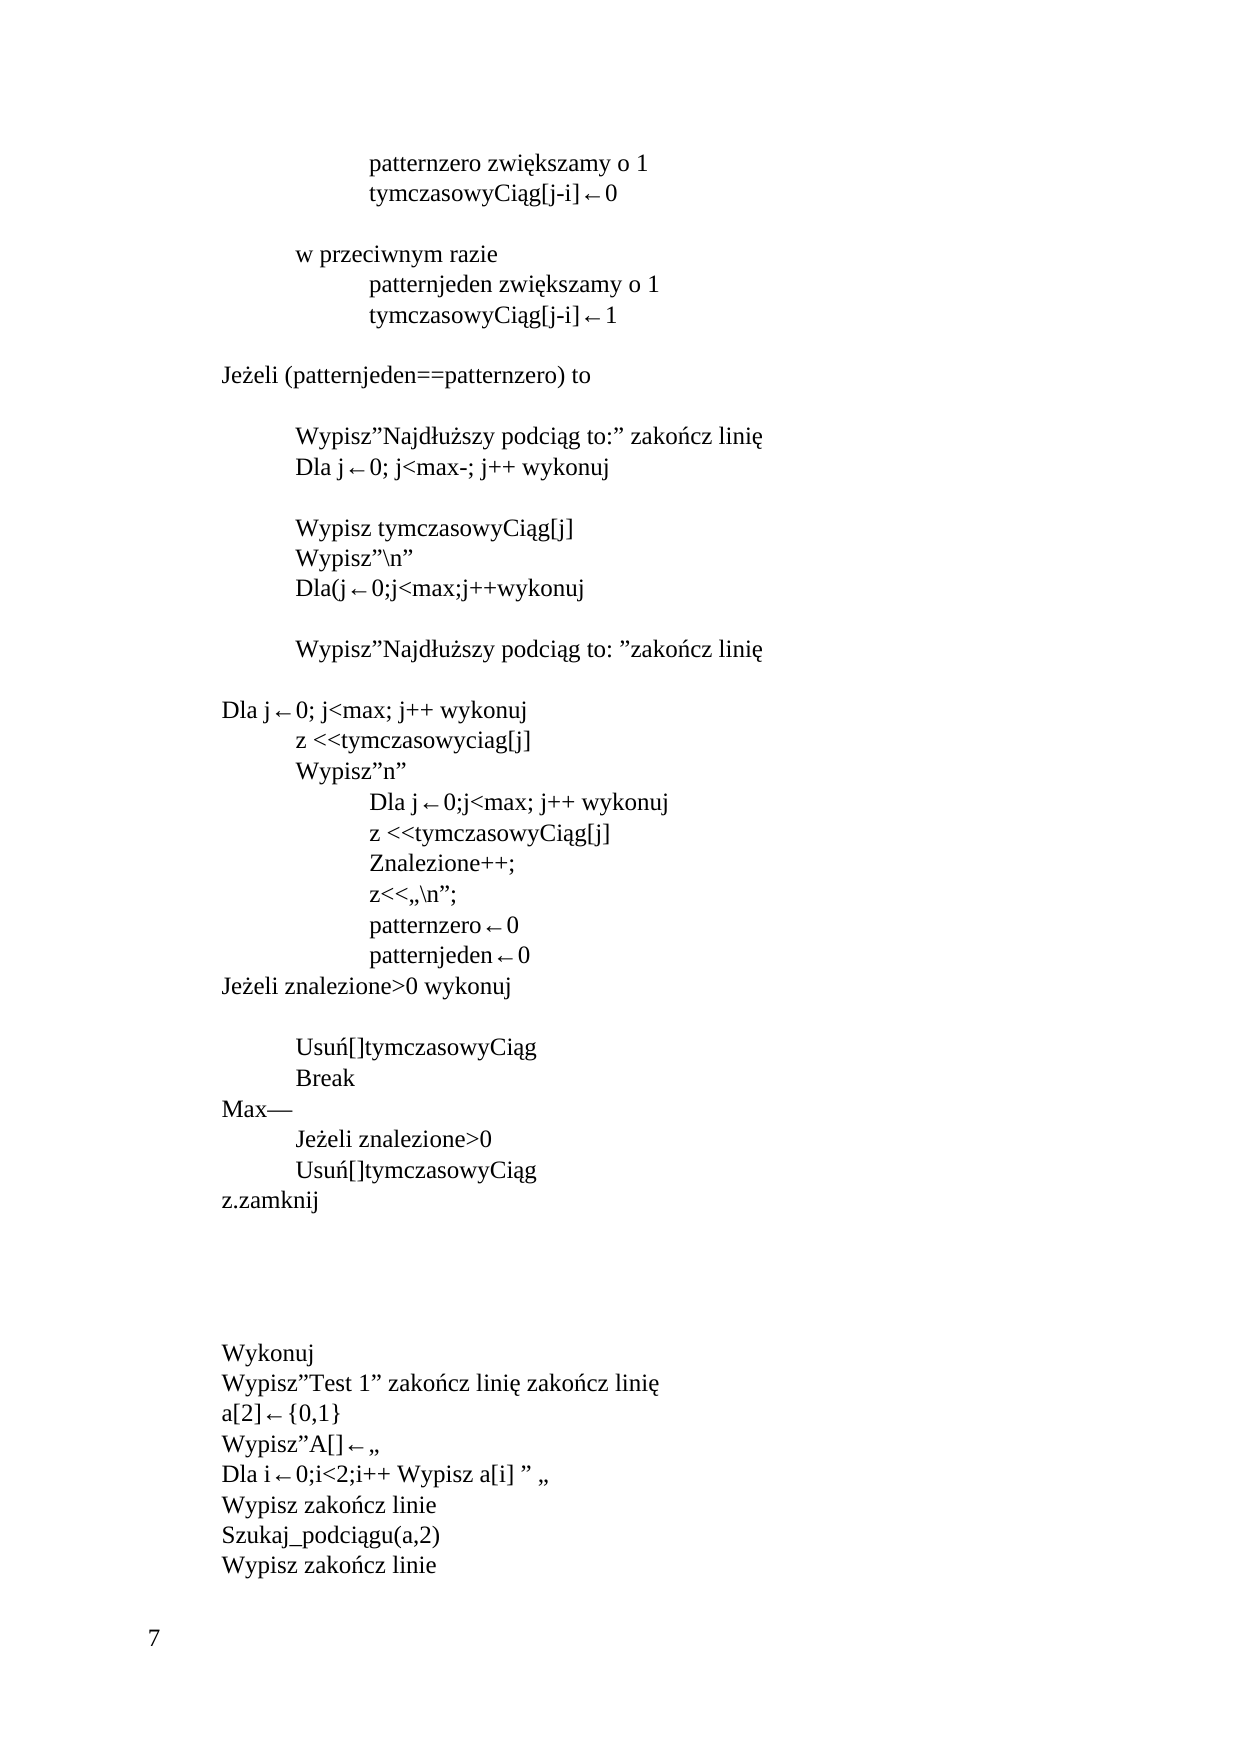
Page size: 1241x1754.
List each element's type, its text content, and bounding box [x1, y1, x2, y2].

text Wypisz zakończ linie [221, 1490, 1093, 1518]
text tymczasowyCiąg[j-i]←0 [369, 178, 1093, 207]
text z <<tymczasowyciag[j] [295, 726, 1093, 754]
text Dla i←0;i<2;i++ Wypisz a[i] ” „ [221, 1459, 1093, 1488]
text z<<„\n”; [369, 879, 1093, 908]
text Wypisz zakończ linie [221, 1551, 1093, 1579]
text tymczasowyCiąg[j-i]←1 [369, 300, 1093, 328]
text Usuń[]tymczasowyCiąg [295, 1032, 1093, 1061]
text w przeciwnym razie [295, 239, 1093, 268]
text Wypisz”Test 1” zakończ linię zakończ linię [221, 1368, 1093, 1397]
text Wypisz”n” [295, 756, 1093, 785]
text z <<tymczasowyCiąg[j] [369, 818, 1093, 846]
text patternjeden←0 [369, 941, 1093, 969]
text Wypisz”Najdłuższy podciąg to: ”zakończ linię [295, 634, 1093, 663]
text Wypisz”Najdłuższy podciąg to:” zakończ linię [295, 421, 1093, 450]
text Wypisz”A[]←„ [221, 1429, 1093, 1458]
text Wypisz tymczasowyCiąg[j] [295, 513, 1093, 541]
text z.zamknij [221, 1186, 1093, 1214]
text patternzero←0 [369, 910, 1093, 939]
text Dla j←0; j<max; j++ wykonuj [221, 695, 1093, 724]
text Znalezione++; [369, 848, 1093, 877]
text Dla j←0; j<max-; j++ wykonuj [295, 452, 1093, 481]
text patternjeden zwiększamy o 1 [369, 269, 1093, 298]
text Szukaj_podciągu(a,2) [221, 1520, 1093, 1549]
text Jeżeli (patternjeden==patternzero) to [221, 361, 1093, 389]
text patternzero zwiększamy o 1 [369, 148, 1093, 176]
text Jeżeli znalezione>0 wykonuj [221, 971, 1093, 1000]
text Jeżeli znalezione>0 [295, 1124, 1093, 1153]
text Wykonuj [221, 1338, 1093, 1366]
text Wypisz”\n” [295, 543, 1093, 572]
text Break [295, 1063, 1093, 1092]
text Dla j←0;j<max; j++ wykonuj [369, 787, 1093, 816]
text Dla(j←0;j<max;j++wykonuj [295, 573, 1093, 602]
text Usuń[]tymczasowyCiąg [295, 1155, 1093, 1183]
text a[2]←{0,1} [221, 1398, 1093, 1427]
text Max— [221, 1094, 1093, 1122]
